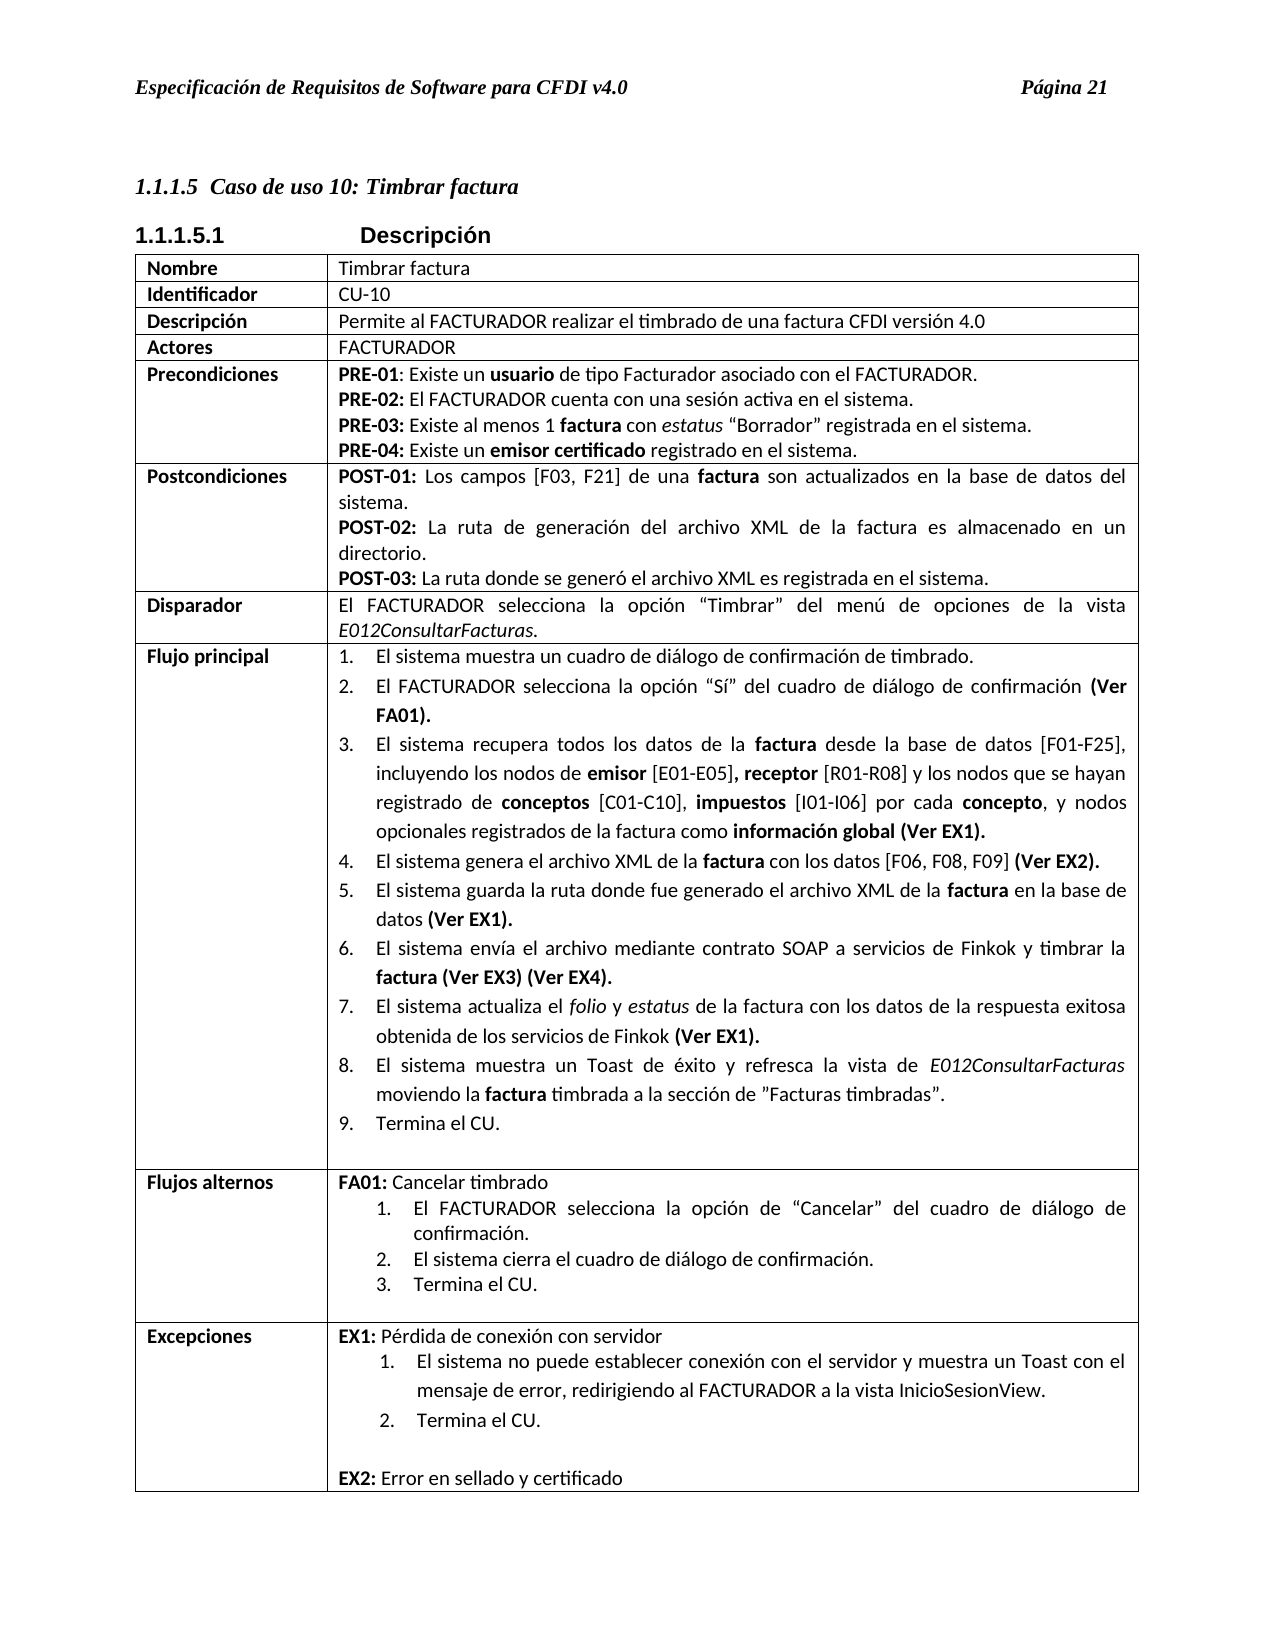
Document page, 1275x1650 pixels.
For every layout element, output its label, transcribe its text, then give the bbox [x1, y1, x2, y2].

table_cell Identificador [136, 282, 327, 307]
table_cell Disparador [136, 592, 327, 643]
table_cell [328, 1323, 1138, 1491]
table_header Nombre [136, 255, 327, 281]
table_cell Excepciones [136, 1323, 327, 1491]
table_cell FA01: Cancelar timbrado El FACTURADOR selecciona la opción de “Cancelar” del cuadro de diálogo de confirmación. El sistema cierra el cuadro de diálogo de confirmación. Termina el CU. [328, 1170, 1138, 1322]
table_cell Permite al FACTURADOR realizar el timbrado de una factura CFDI versión 4.0 [328, 308, 1138, 333]
subtitle Caso de uso 10: Timbrar factura [135, 175, 1140, 199]
table_cell CU-10 [328, 282, 1138, 307]
subtitle Descripción [135, 224, 1140, 248]
table_cell POST-01: Los campos [F03, F21] de una factura son actualizados en la base de datos del sistema. POST-02: La ruta de generación del archivo XML de la factura es almacenado en un directorio. POST-03: La ruta donde se generó el archivo XML es registrada en el sistema. [328, 464, 1138, 591]
table_cell Actores [136, 335, 327, 360]
table_header Timbrar factura [328, 255, 1138, 281]
table_cell El FACTURADOR selecciona la opción “Timbrar” del menú de opciones de la vista E012ConsultarFacturas. [328, 592, 1138, 643]
table_cell El sistema muestra un cuadro de diálogo de confirmación de timbrado. El FACTURADOR selecciona la opción “Sí” del cuadro de diálogo de confirmación (Ver FA01). El sistema recupera todos los datos de la factura desde la base de datos [F01-F25], incluyendo los nodos de emisor [E01-E05], receptor [R01-R08] y los nodos que se hayan registrado de conceptos [C01-C10], impuestos [I01-I06] por cada concepto, y nodos opcionales registrados de la factura como información global (Ver EX1). El sistema genera el archivo XML de la factura con los datos [F06, F08, F09] (Ver EX2). El sistema guarda la ruta donde fue generado el archivo XML de la factura en la base de datos (Ver EX1). El sistema envía el archivo mediante contrato SOAP a servicios de Finkok y timbrar la factura (Ver EX3) (Ver EX4). El sistema actualiza el folio y estatus de la factura con los datos de la respuesta exitosa obtenida de los servicios de Finkok (Ver EX1). El sistema muestra un Toast de éxito y refresca la vista de E012ConsultarFacturas moviendo la factura timbrada a la sección de ”Facturas timbradas”. Termina el CU. [328, 644, 1138, 1168]
table_cell FACTURADOR [328, 335, 1138, 360]
table_cell PRE-01: Existe un usuario de tipo Facturador asociado con el FACTURADOR. PRE-02: El FACTURADOR cuenta con una sesión activa en el sistema. PRE-03: Existe al menos 1 factura con estatus “Borrador” registrada en el sistema. PRE-04: Existe un emisor certificado registrado en el sistema. [328, 361, 1138, 463]
table_cell Flujo principal [136, 644, 327, 1168]
table_cell Descripción [136, 308, 327, 333]
table_cell Postcondiciones [136, 464, 327, 591]
table_cell Precondiciones [136, 361, 327, 463]
table_cell Flujos alternos [136, 1170, 327, 1322]
